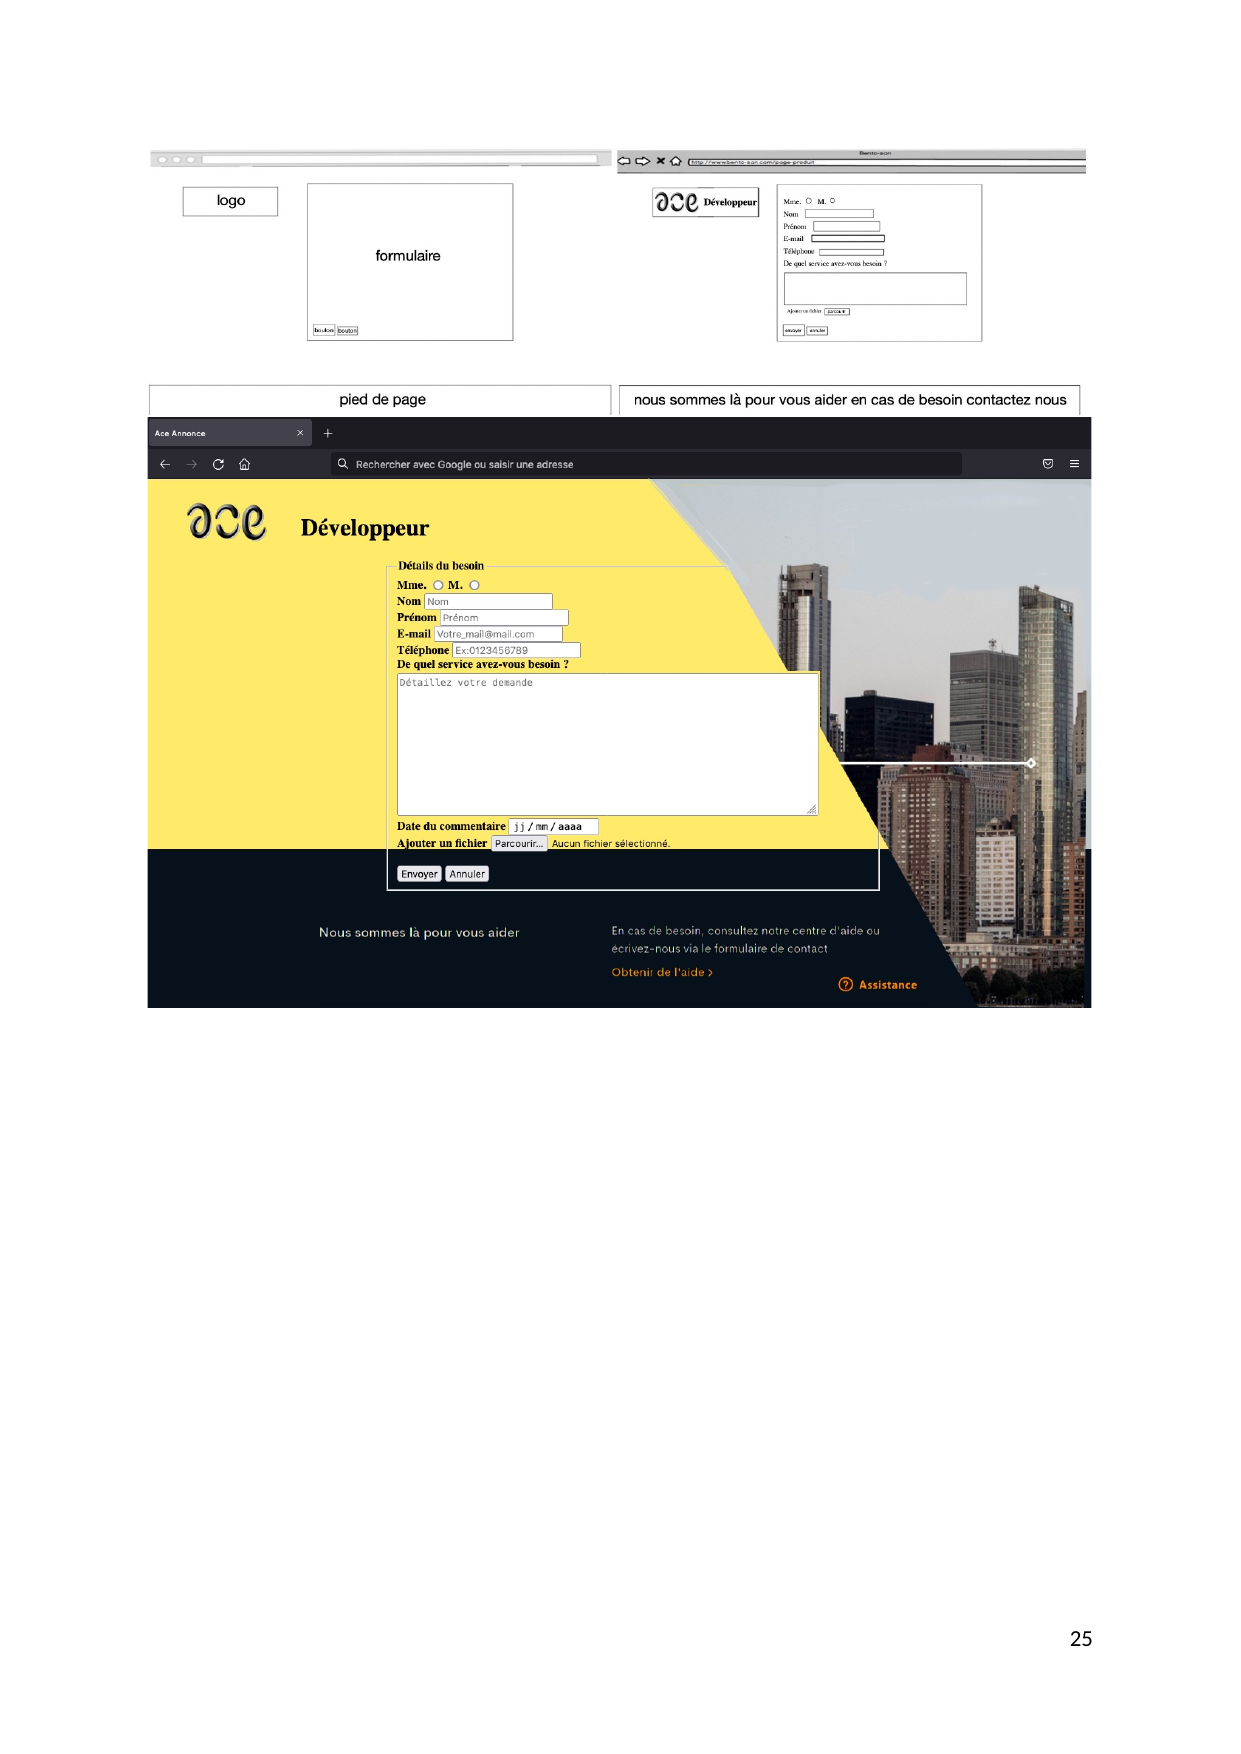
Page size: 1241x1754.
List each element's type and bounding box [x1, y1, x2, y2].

picture [147, 147, 1087, 415]
picture [147, 417, 1092, 1008]
